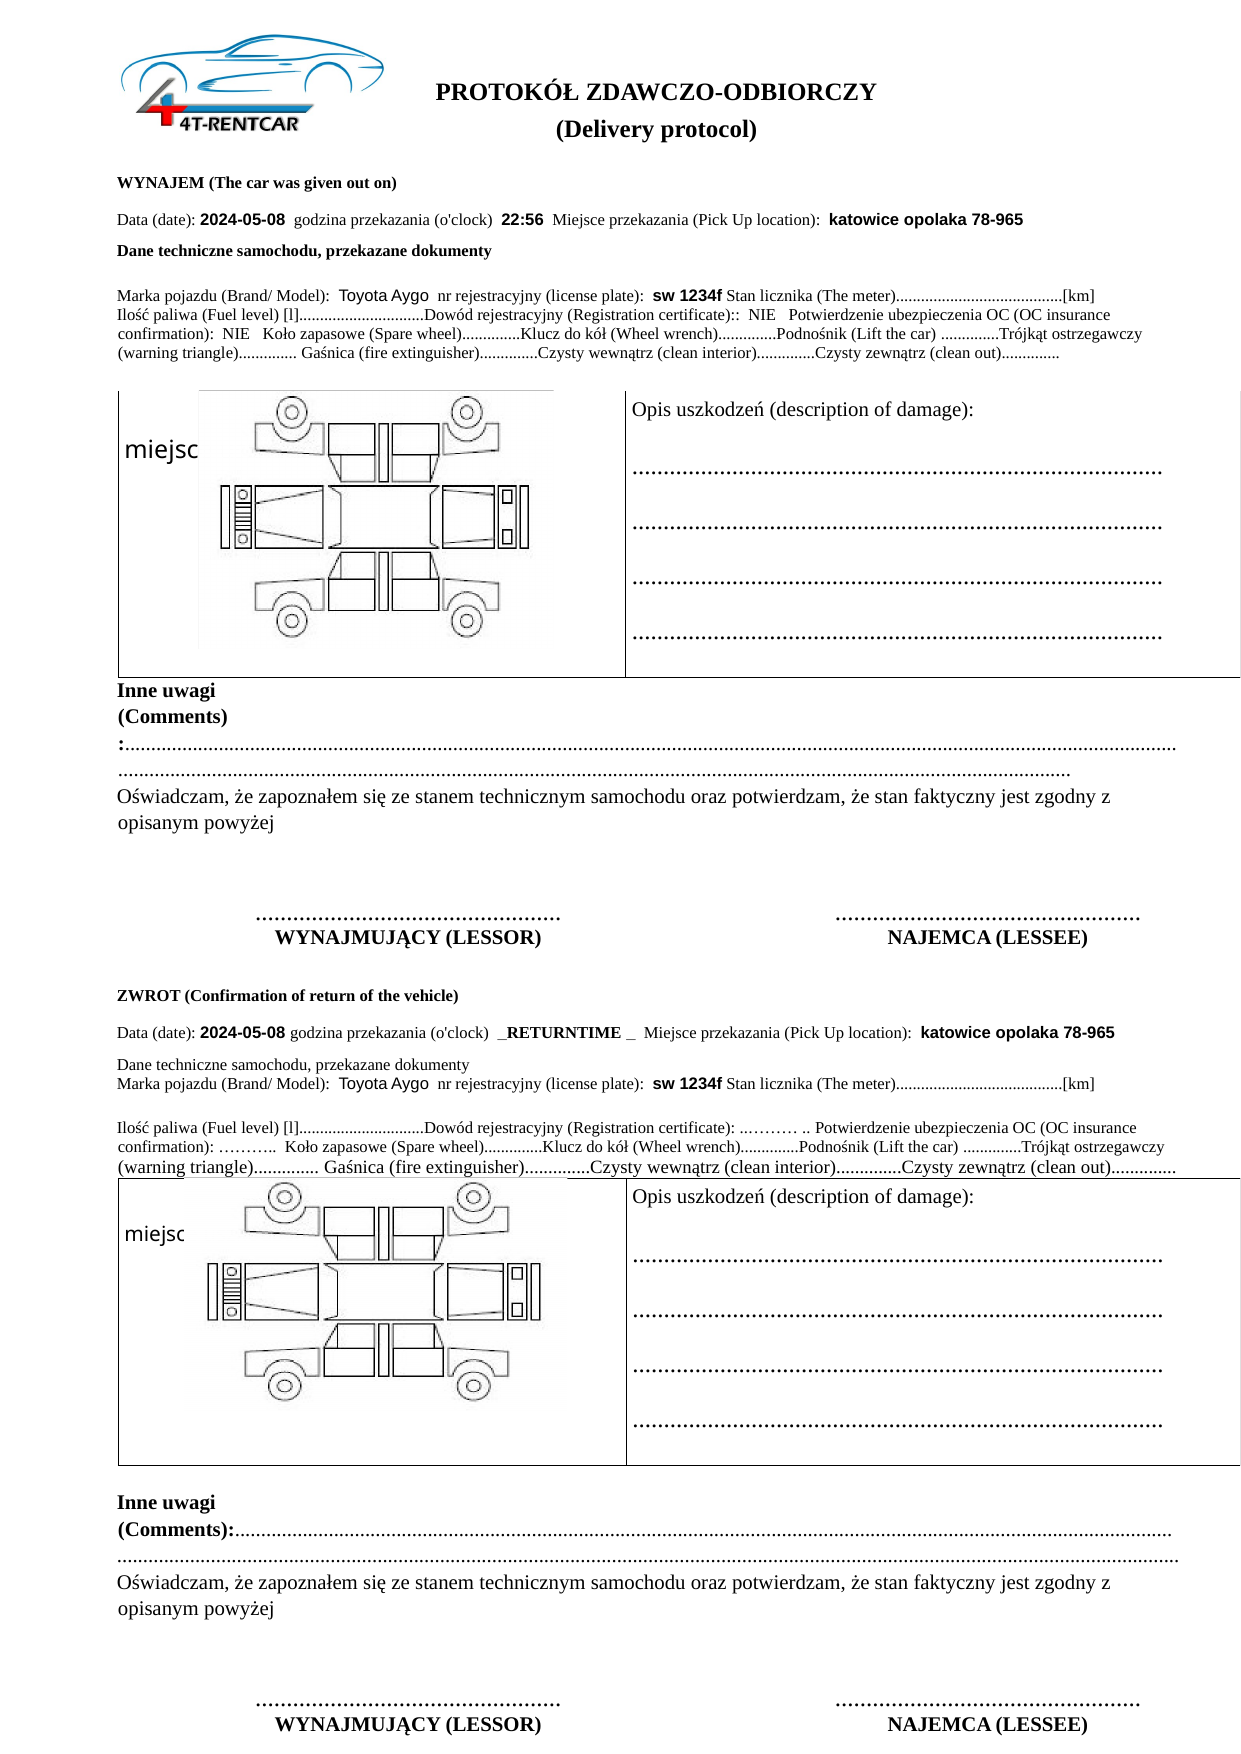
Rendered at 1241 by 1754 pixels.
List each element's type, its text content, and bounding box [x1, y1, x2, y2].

text Dane techniczne samochodu, przekazane dokumenty [117, 241, 1181, 260]
text (Delivery protocol) [131, 114, 1181, 143]
picture [118, 32, 387, 132]
picture [198, 390, 554, 649]
table_header miejsce uszkodzenia- X [119, 1179, 626, 1465]
text Marka pojazdu (Brand/ Model): Toyota Aygo nr rejestracyjny (license plate): sw 1234f Stan licznika (The meter)........................................[km] [117, 285, 1181, 304]
table_header ................................................. NAJEMCA (LESSEE) [835, 1683, 1141, 1736]
text ............................................................................................................................................................................................................ [117, 1543, 1181, 1567]
table_header miejsce uszkodzenia- X [119, 391, 625, 677]
text ZWROT (Confirmation of return of the vehicle) [117, 986, 1181, 1005]
text Oświadczam, że zapoznałem się ze stanem technicznym samochodu oraz potwierdzam, że stan faktyczny jest zgodny z opisanym powyżej [117, 1570, 1181, 1620]
text Inne uwagi (Comments):.................................................................................................................................................................................... [117, 1490, 1181, 1541]
text Inne uwagi (Comments):................................................................................................................................................................................................................................................................................................................................................................................................. [117, 678, 1181, 781]
text Ilość paliwa (Fuel level) [l]..............................Dowód rejestracyjny (Registration certificate): ..……… .. Potwierdzenie ubezpieczenia OC (OC insurance confirmation): ……….. Koło zapasowe (Spare wheel)..............Klucz do kół (Wheel wrench)..............Podnośnik (Lift the car) ..............Trójkąt ostrzegawczy (warning triangle).............. Gaśnica (fire extinguisher)..............Czysty wewnątrz (clean interior)..............Czysty zewnątrz (clean out).............. [117, 1118, 1181, 1178]
table_header ................................................. NAJEMCA (LESSEE) [835, 897, 1141, 949]
table_header Opis uszkodzeń (description of damage): ..................................................................................... ..................................................................................... ..................................................................................... ..................................................................................... [626, 391, 1240, 677]
table_header ................................................. WYNAJMUJĄCY (LESSOR) [255, 1683, 834, 1736]
text Data (date): 2024-05-08 godzina przekazania (o'clock) _RETURNTIME _ Miejsce przekazania (Pick Up location): katowice opolaka 78-965 [117, 1023, 1211, 1042]
text Data (date): 2024-05-08 godzina przekazania (o'clock) 22:56 Miejsce przekazania (Pick Up location): katowice opolaka 78-965 [117, 209, 1211, 228]
text Marka pojazdu (Brand/ Model): Toyota Aygo nr rejestracyjny (license plate): sw 1234f Stan licznika (The meter)........................................[km] [117, 1074, 1181, 1093]
table_header Opis uszkodzeń (description of damage): ..................................................................................... ..................................................................................... ..................................................................................... ..................................................................................... [627, 1179, 1240, 1465]
text Dane techniczne samochodu, przekazane dokumenty [117, 1054, 1181, 1074]
text Ilość paliwa (Fuel level) [l]..............................Dowód rejestracyjny (Registration certificate):: NIE Potwierdzenie ubezpieczenia OC (OC insurance confirmation): NIE Koło zapasowe (Spare wheel)..............Klucz do kół (Wheel wrench)..............Podnośnik (Lift the car) ..............Trójkąt ostrzegawczy (warning triangle).............. Gaśnica (fire extinguisher)..............Czysty wewnątrz (clean interior)..............Czysty zewnątrz (clean out).............. [117, 304, 1181, 362]
text Oświadczam, że zapoznałem się ze stanem technicznym samochodu oraz potwierdzam, że stan faktyczny jest zgodny z opisanym powyżej [117, 783, 1181, 834]
text PROTOKÓŁ ZDAWCZO-ODBIORCZY [387, 77, 1181, 106]
picture [183, 1177, 568, 1411]
table_header ................................................. WYNAJMUJĄCY (LESSOR) [255, 897, 834, 949]
text WYNAJEM (The car was given out on) [117, 173, 1181, 192]
